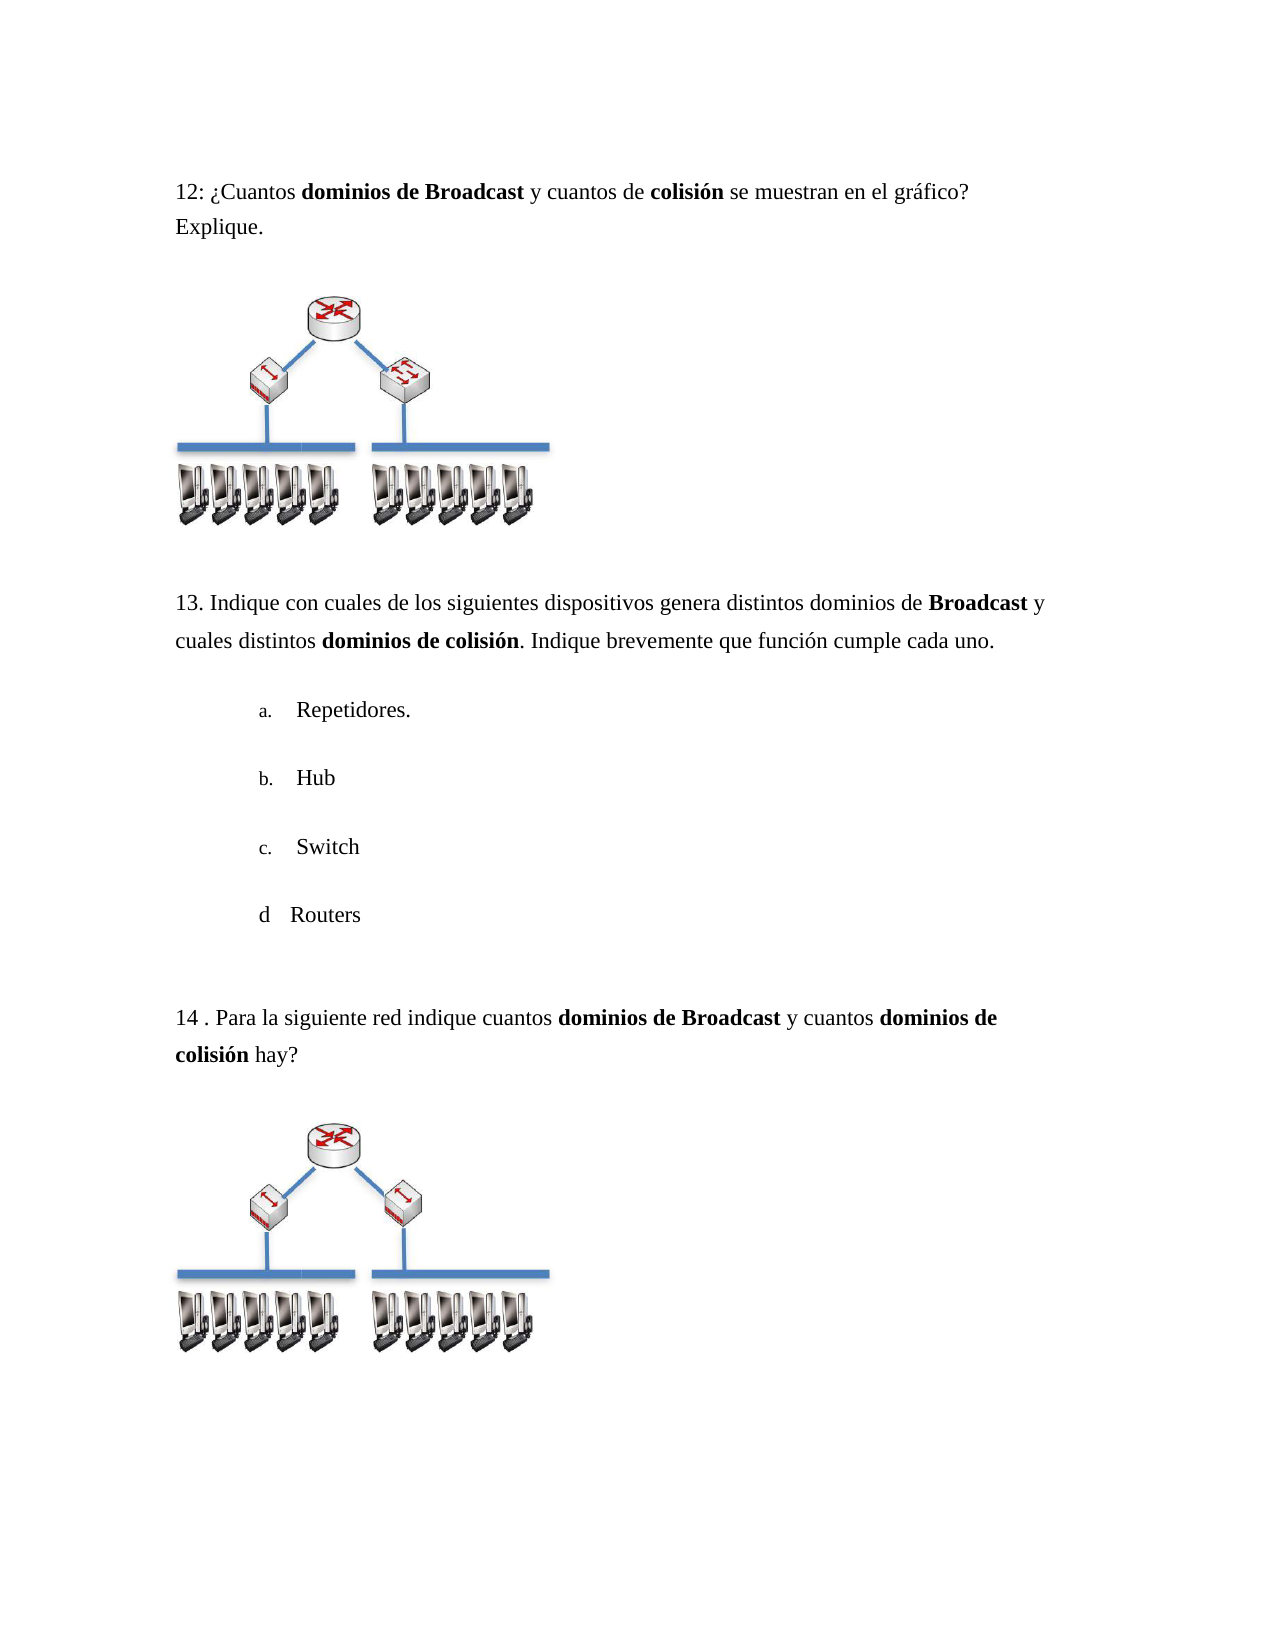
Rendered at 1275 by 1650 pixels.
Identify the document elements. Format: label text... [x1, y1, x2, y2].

picture [160, 296, 560, 526]
text 13. Indique con cuales de los siguientes dispositivos genera distintos dominios de Broadcast y cuales distintos dominios de colisión. Indique brevemente que función cumple cada uno. [175, 581, 1060, 656]
text d Routers [258, 902, 1223, 928]
text Explique. [175, 214, 1223, 239]
text a. Repetidores. [258, 697, 1223, 722]
text 12: ¿Cuantos dominios de Broadcast y cuantos de colisión se muestran en el gráfico? [175, 179, 1223, 204]
text b. Hub [258, 765, 1223, 790]
text c. Switch [258, 834, 1223, 859]
text 14 . Para la siguiente red indique cuantos dominios de Broadcast y cuantos dominios de colisión hay? [175, 995, 1012, 1070]
picture [160, 1122, 560, 1353]
